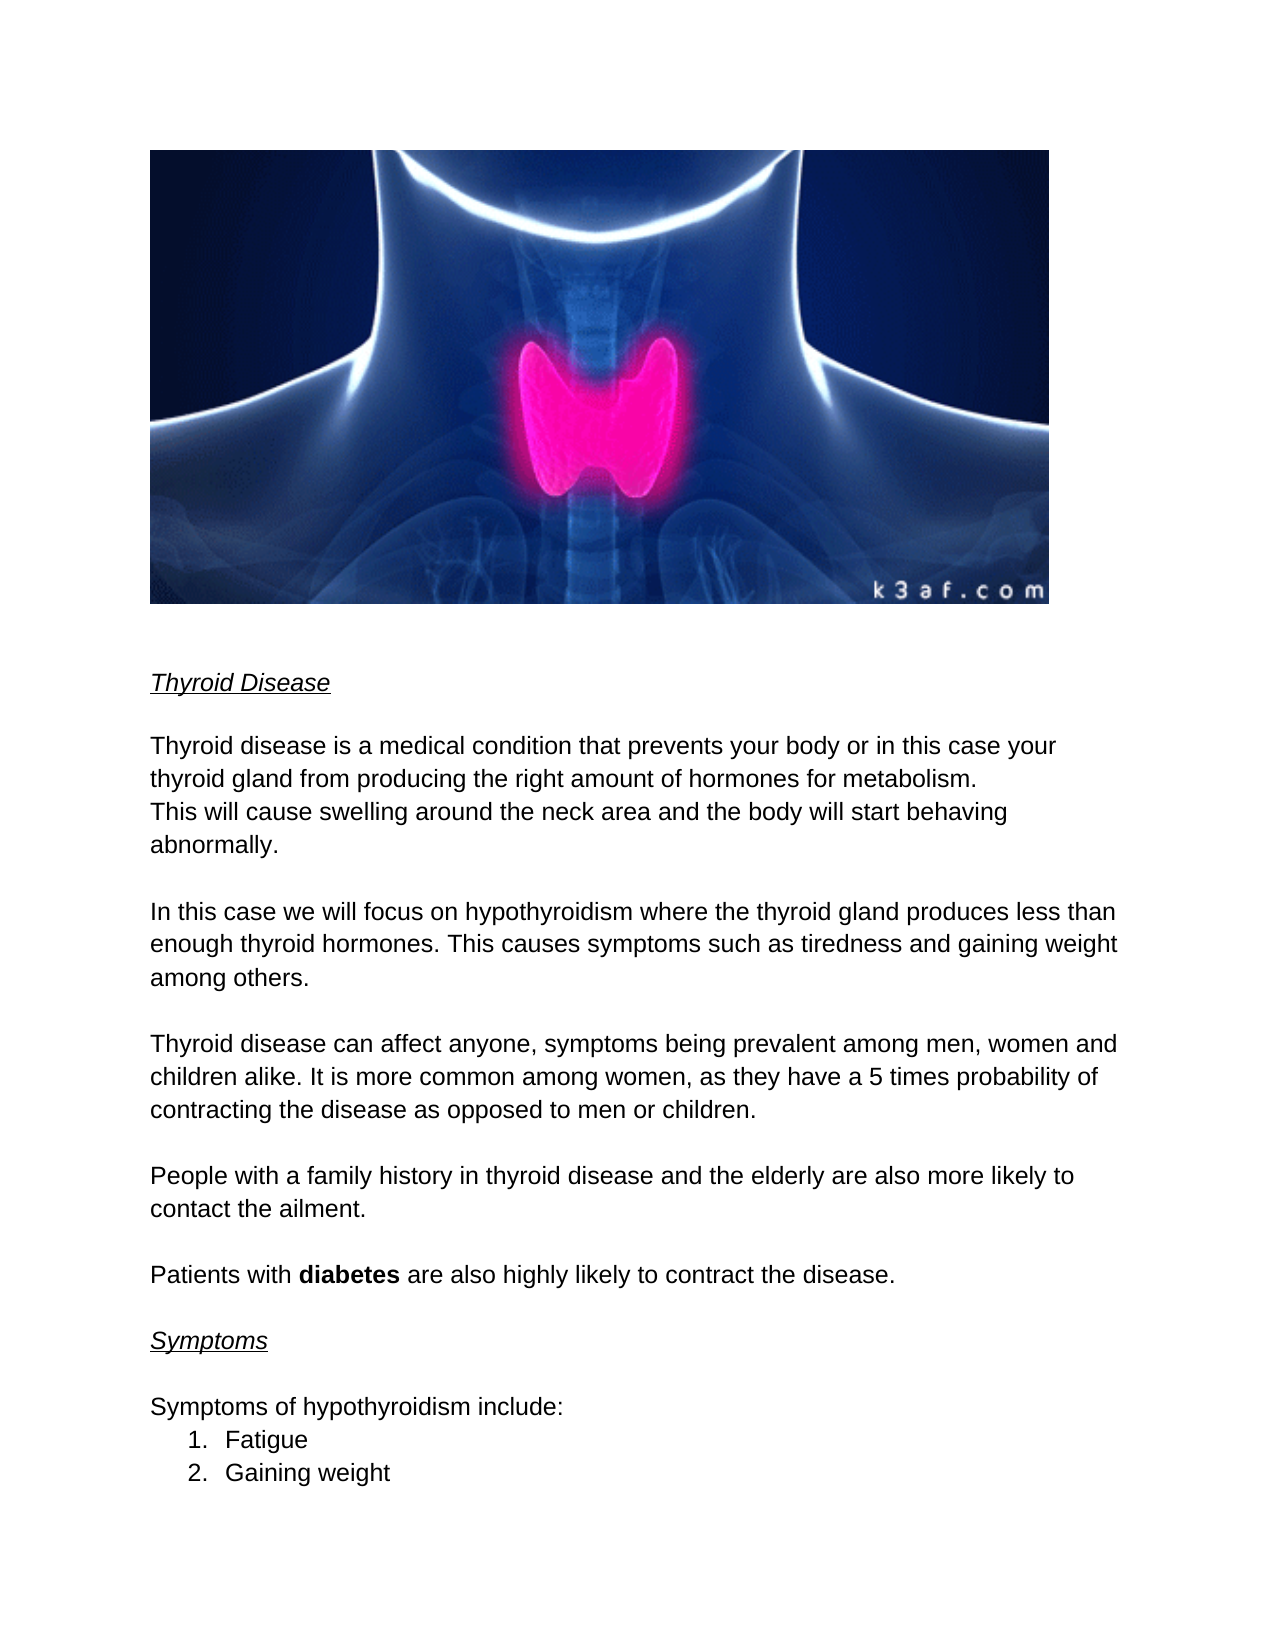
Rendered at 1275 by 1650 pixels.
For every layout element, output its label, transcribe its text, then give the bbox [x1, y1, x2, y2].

text People with a family history in thyroid disease and the elderly are also more likely to contact the ailment. [150, 1161, 1125, 1222]
text This will cause swelling around the neck area and the body will start behaving abnormally. [150, 797, 1125, 859]
text Patients with diabetes are also highly likely to contract the disease. [150, 1260, 1125, 1288]
list Gaining weight [187, 1458, 1125, 1487]
text Thyroid disease can affect anyone, symptoms being prevalent among men, women and children alike. It is more common among women, as they have a 5 times probability of contracting the disease as opposed to men or children. [150, 1028, 1125, 1123]
text Symptoms of hypothyroidism include: [150, 1392, 1125, 1421]
list Fatigue [187, 1425, 1125, 1453]
text Thyroid Disease [150, 668, 1125, 697]
text Symptoms [150, 1326, 1125, 1354]
picture [150, 150, 1049, 604]
text In this case we will focus on hypothyroidism where the thyroid gland produces less than enough thyroid hormones. This causes symptoms such as tiredness and gaining weight among others. [150, 896, 1125, 991]
text Thyroid disease is a medical condition that prevents your body or in this case your thyroid gland from producing the right amount of hormones for metabolism. [150, 731, 1125, 793]
